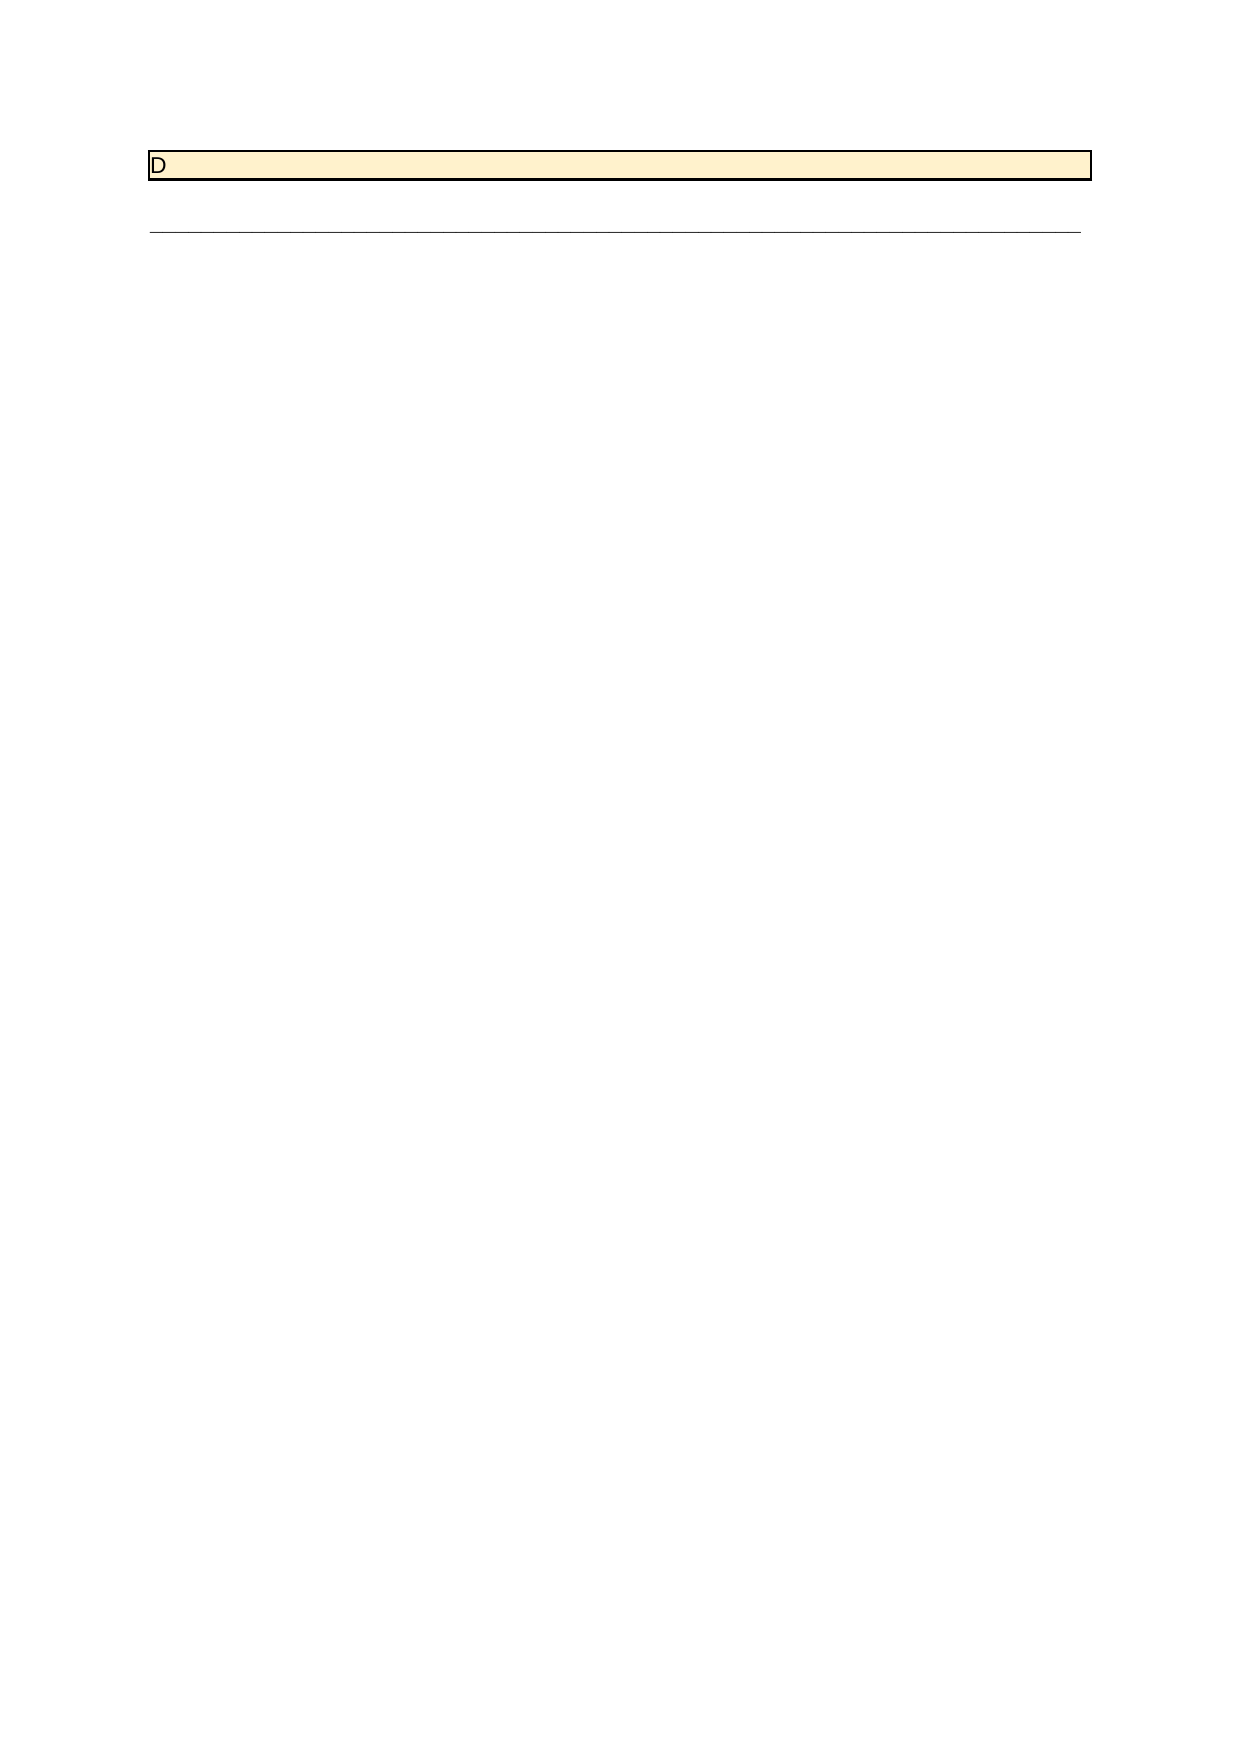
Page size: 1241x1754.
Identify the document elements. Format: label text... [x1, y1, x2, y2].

text _________________________________________________________________________ [150, 209, 1090, 236]
text D [150, 152, 1090, 178]
